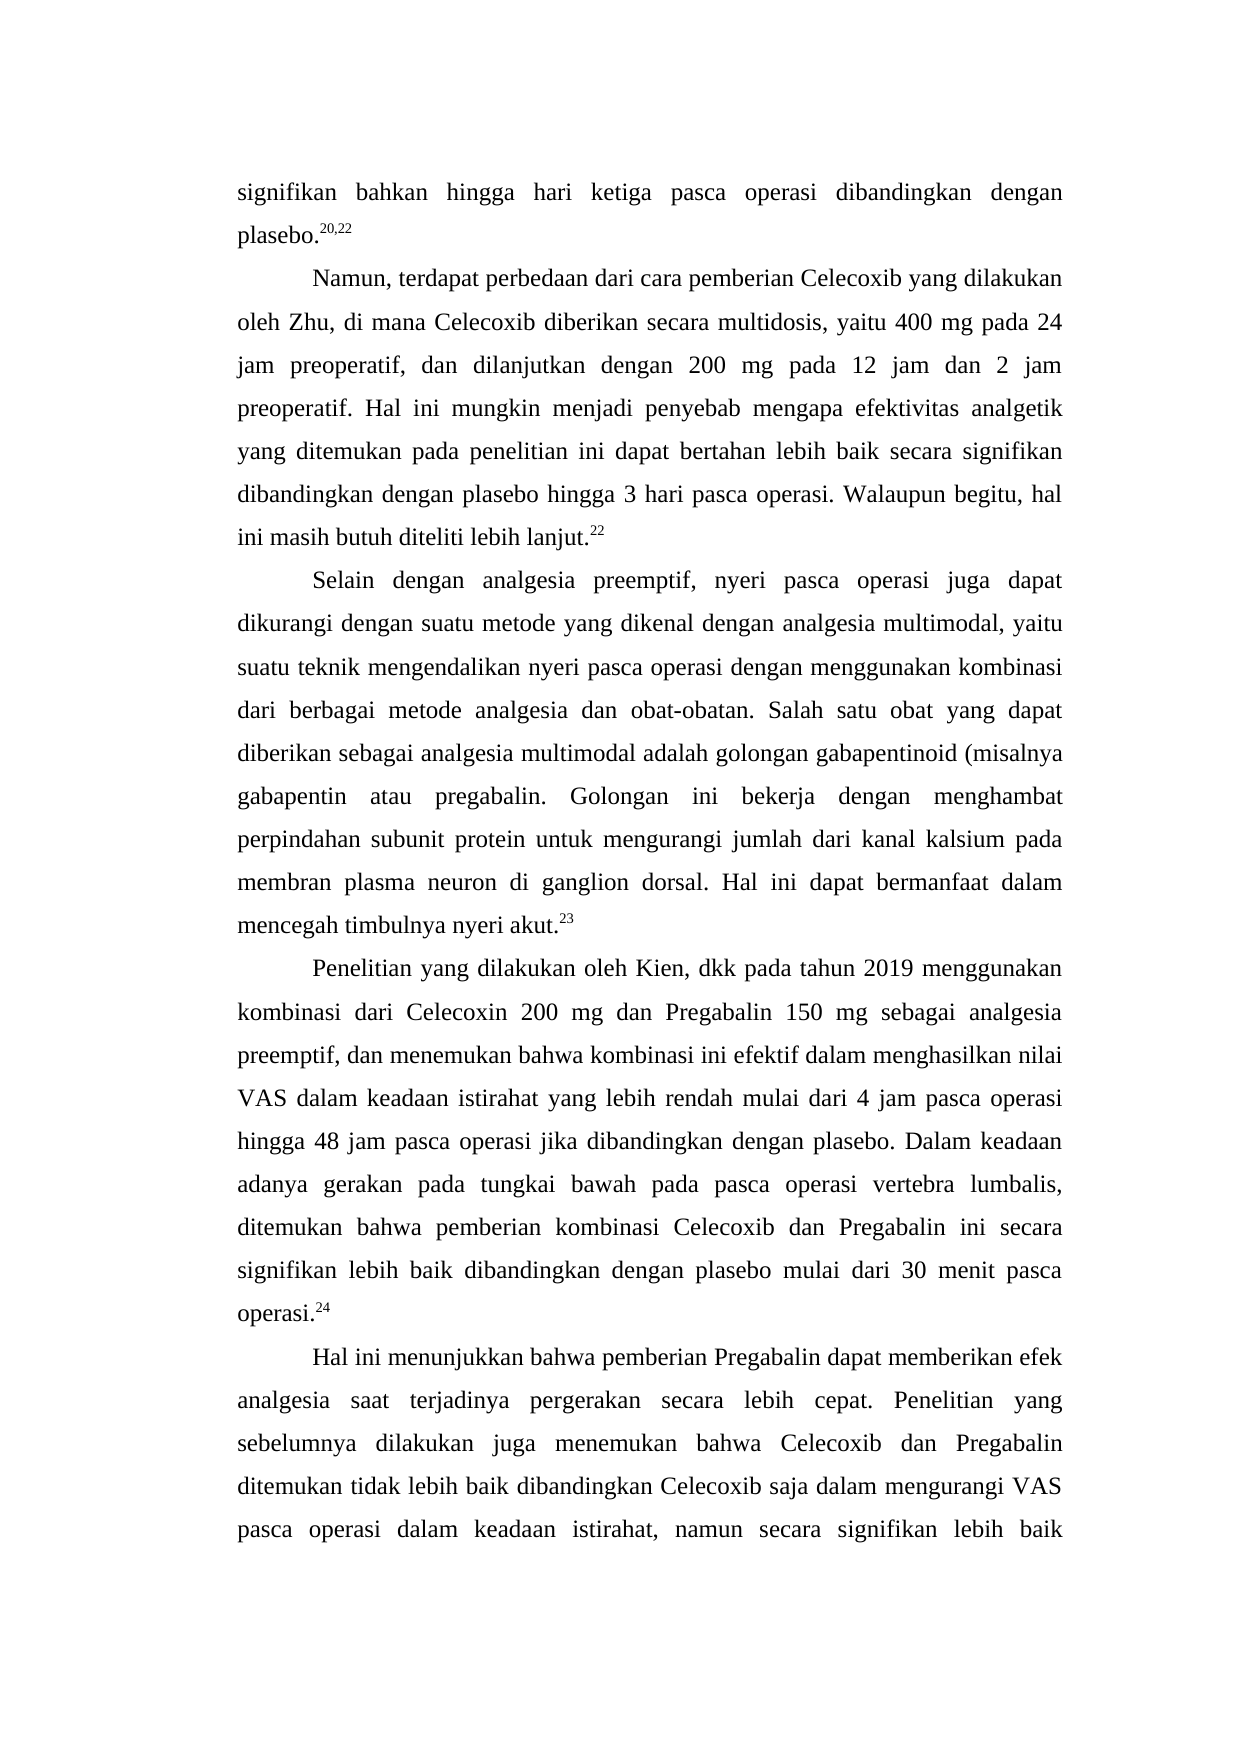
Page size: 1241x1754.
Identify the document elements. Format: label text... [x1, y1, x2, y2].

text Penelitian yang dilakukan oleh Kien, dkk pada tahun 2019 menggunakan kombinasi dari Celecoxin 200 mg dan Pregabalin 150 mg sebagai analgesia preemptif, dan menemukan bahwa kombinasi ini efektif dalam menghasilkan nilai VAS dalam keadaan istirahat yang lebih rendah mulai dari 4 jam pasca operasi hingga 48 jam pasca operasi jika dibandingkan dengan plasebo. Dalam keadaan adanya gerakan pada tungkai bawah pada pasca operasi vertebra lumbalis, ditemukan bahwa pemberian kombinasi Celecoxib dan Pregabalin ini secara signifikan lebih baik dibandingkan dengan plasebo mulai dari 30 menit pasca operasi.24 [237, 953, 1063, 1327]
text Namun, terdapat perbedaan dari cara pemberian Celecoxib yang dilakukan oleh Zhu, di mana Celecoxib diberikan secara multidosis, yaitu 400 mg pada 24 jam preoperatif, dan dilanjutkan dengan 200 mg pada 12 jam dan 2 jam preoperatif. Hal ini mungkin menjadi penyebab mengapa efektivitas analgetik yang ditemukan pada penelitian ini dapat bertahan lebih baik secara signifikan dibandingkan dengan plasebo hingga 3 hari pasca operasi. Walaupun begitu, hal ini masih butuh diteliti lebih lanjut.22 [237, 263, 1063, 551]
text Selain dengan analgesia preemptif, nyeri pasca operasi juga dapat dikurangi dengan suatu metode yang dikenal dengan analgesia multimodal, yaitu suatu teknik mengendalikan nyeri pasca operasi dengan menggunakan kombinasi dari berbagai metode analgesia dan obat-obatan. Salah satu obat yang dapat diberikan sebagai analgesia multimodal adalah golongan gabapentinoid (misalnya gabapentin atau pregabalin. Golongan ini bekerja dengan menghambat perpindahan subunit protein untuk mengurangi jumlah dari kanal kalsium pada membran plasma neuron di ganglion dorsal. Hal ini dapat bermanfaat dalam mencegah timbulnya nyeri akut.23 [237, 565, 1063, 939]
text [237, 177, 1063, 249]
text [237, 1342, 1063, 1543]
